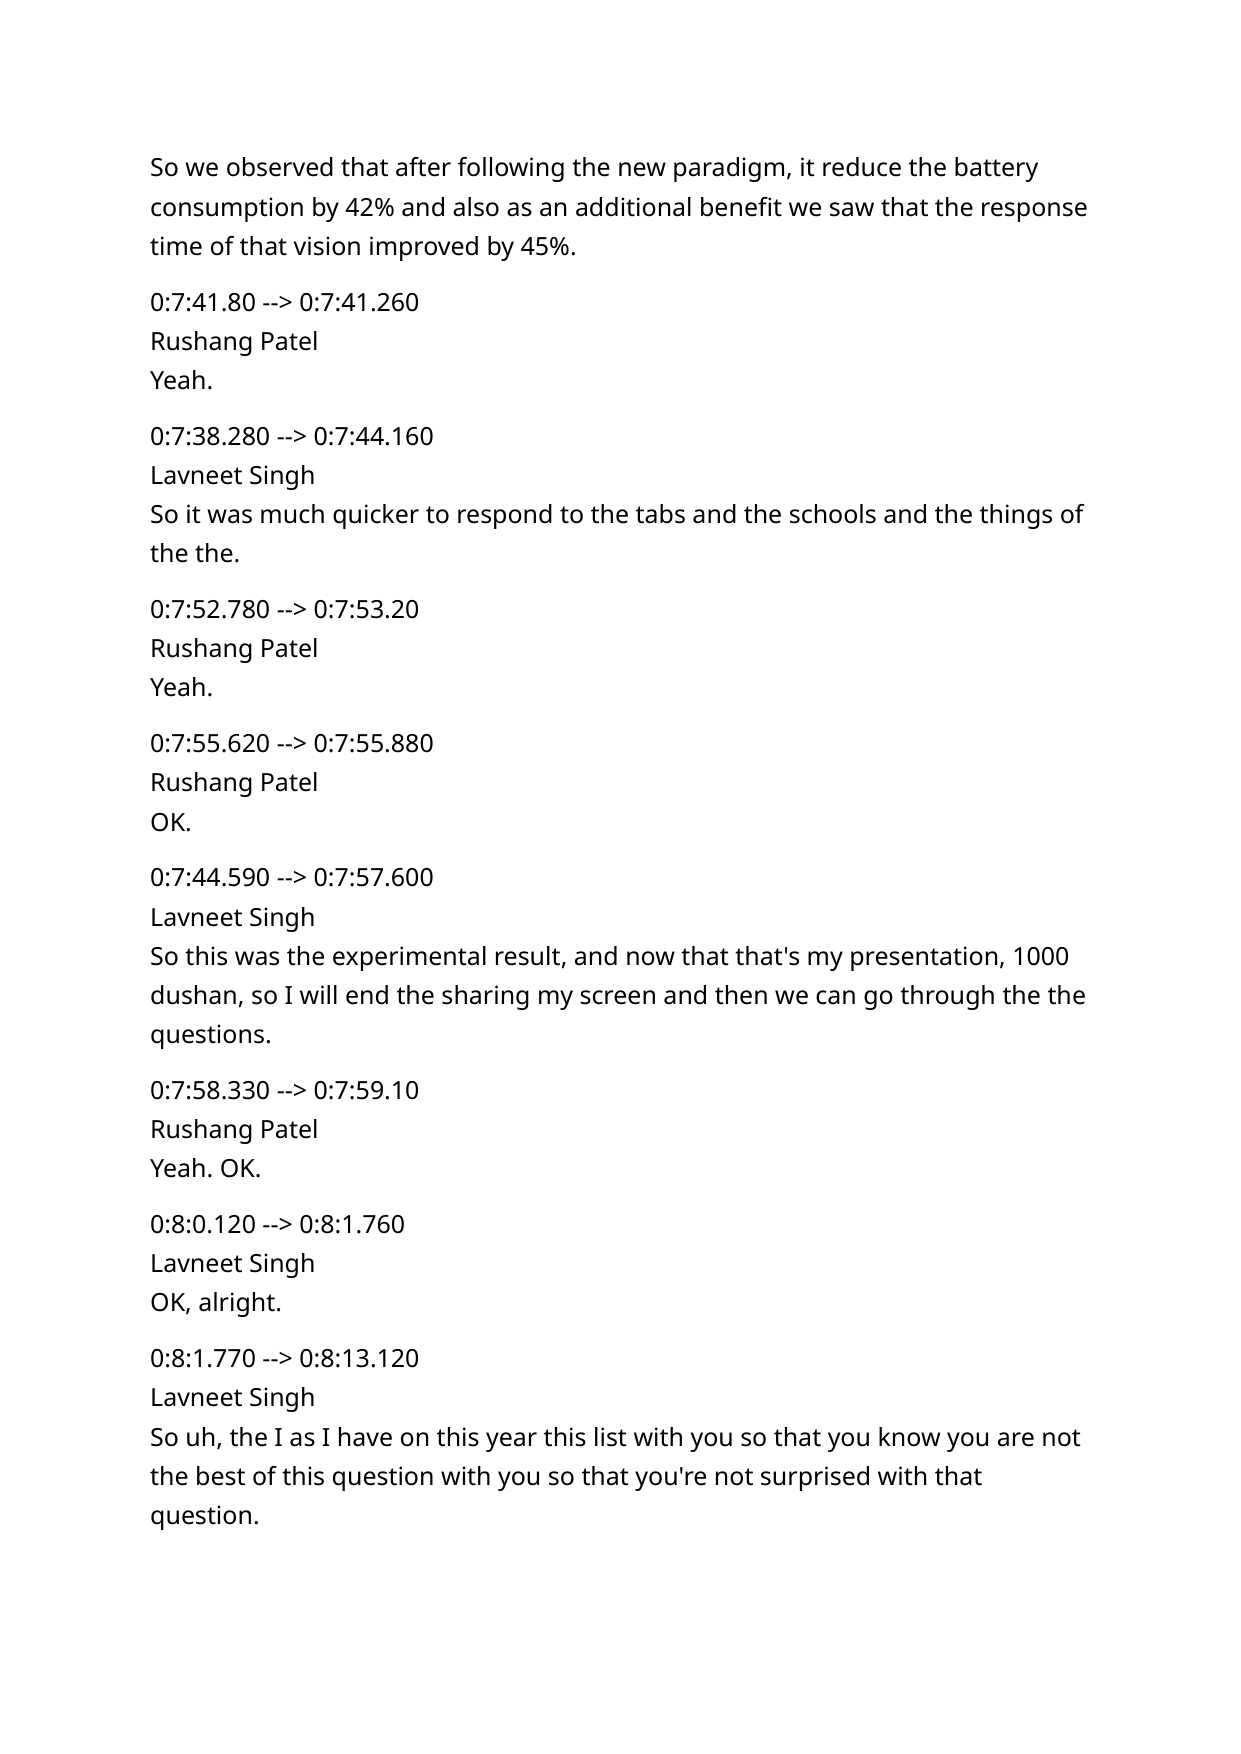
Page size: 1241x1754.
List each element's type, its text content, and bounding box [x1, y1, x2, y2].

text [150, 150, 1090, 262]
text 0:8:0.120 --> 0:8:1.760 Lavneet Singh OK, alright. [150, 1207, 1090, 1319]
text 0:8:1.770 --> 0:8:13.120 Lavneet Singh So uh, the I as I have on this year this list with you so that you know you are not the best of this question with you so that you're not surprised with that question. [150, 1341, 1090, 1532]
text 0:7:44.590 --> 0:7:57.600 Lavneet Singh So this was the experimental result, and now that that's my presentation, 1000 dushan, so I will end the sharing my screen and then we can go through the the questions. [150, 860, 1090, 1051]
text 0:7:52.780 --> 0:7:53.20 Rushang Patel Yeah. [150, 592, 1090, 704]
text 0:7:41.80 --> 0:7:41.260 Rushang Patel Yeah. [150, 284, 1090, 397]
text 0:7:55.620 --> 0:7:55.880 Rushang Patel OK. [150, 726, 1090, 838]
text 0:7:58.330 --> 0:7:59.10 Rushang Patel Yeah. OK. [150, 1072, 1090, 1185]
text 0:7:38.280 --> 0:7:44.160 Lavneet Singh So it was much quicker to respond to the tabs and the schools and the things of the the. [150, 418, 1090, 570]
